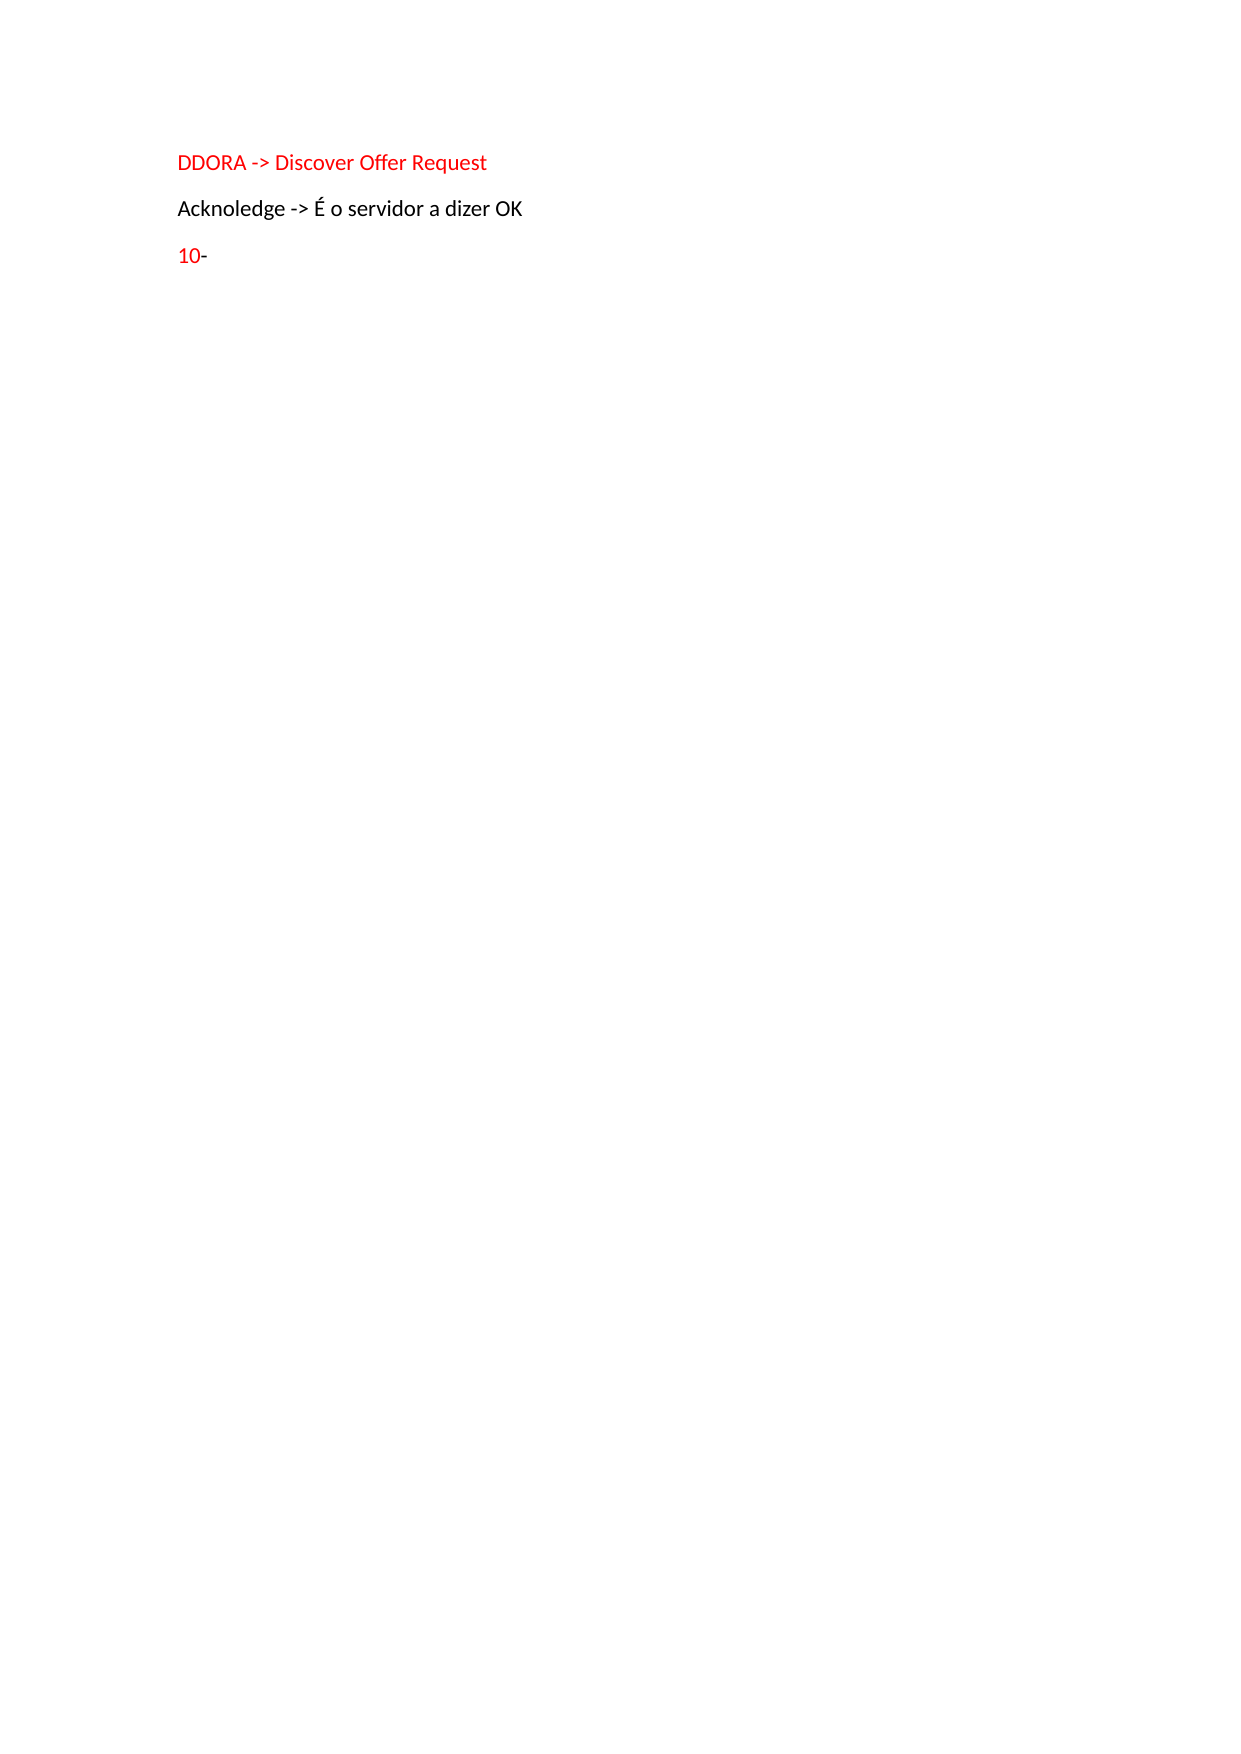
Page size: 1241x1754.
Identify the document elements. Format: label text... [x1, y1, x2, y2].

text 10- [177, 241, 1063, 269]
text DDORA -> Discover Offer Request [177, 148, 1063, 176]
text Acknoledge -> É o servidor a dizer OK [177, 194, 1063, 222]
